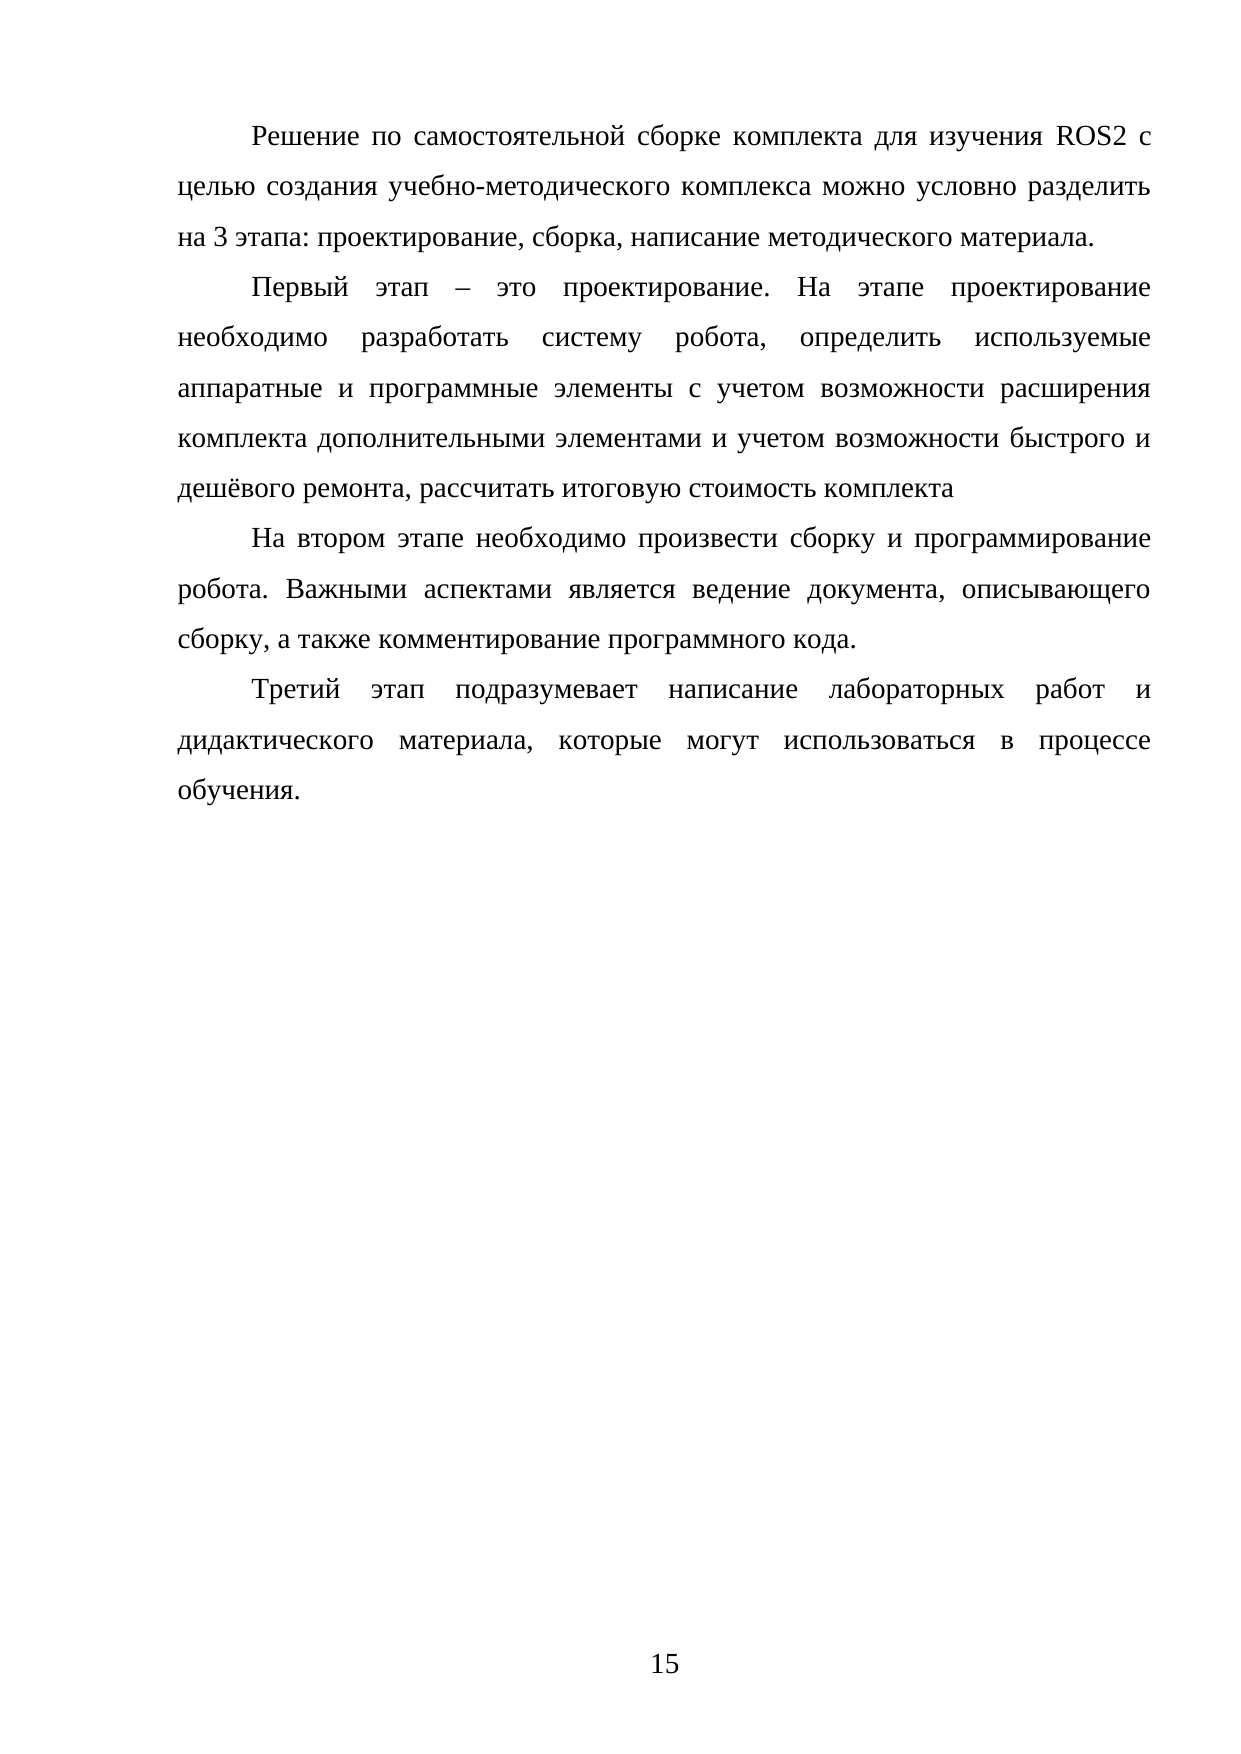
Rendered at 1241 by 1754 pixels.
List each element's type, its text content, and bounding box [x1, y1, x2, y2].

text Первый этап – это проектирование. На этапе проектирование необходимо разработать систему робота, определить используемые аппаратные и программные элементы с учетом возможности расширения комплекта дополнительными элементами и учетом возможности быстрого и дешёвого ремонта, рассчитать итоговую стоимость комплекта [177, 269, 1152, 504]
text Третий этап подразумевает написание лабораторных работ и дидактического материала, которые могут использоваться в процессе обучения. [177, 672, 1152, 806]
text Решение по самостоятельной сборке комплекта для изучения ROS2 с целью создания учебно-методического комплекса можно условно разделить на 3 этапа: проектирование, сборка, написание методического материала. [177, 118, 1152, 252]
text На втором этапе необходимо произвести сборку и программирование робота. Важными аспектами является ведение документа, описывающего сборку, а также комментирование программного кода. [177, 521, 1152, 655]
